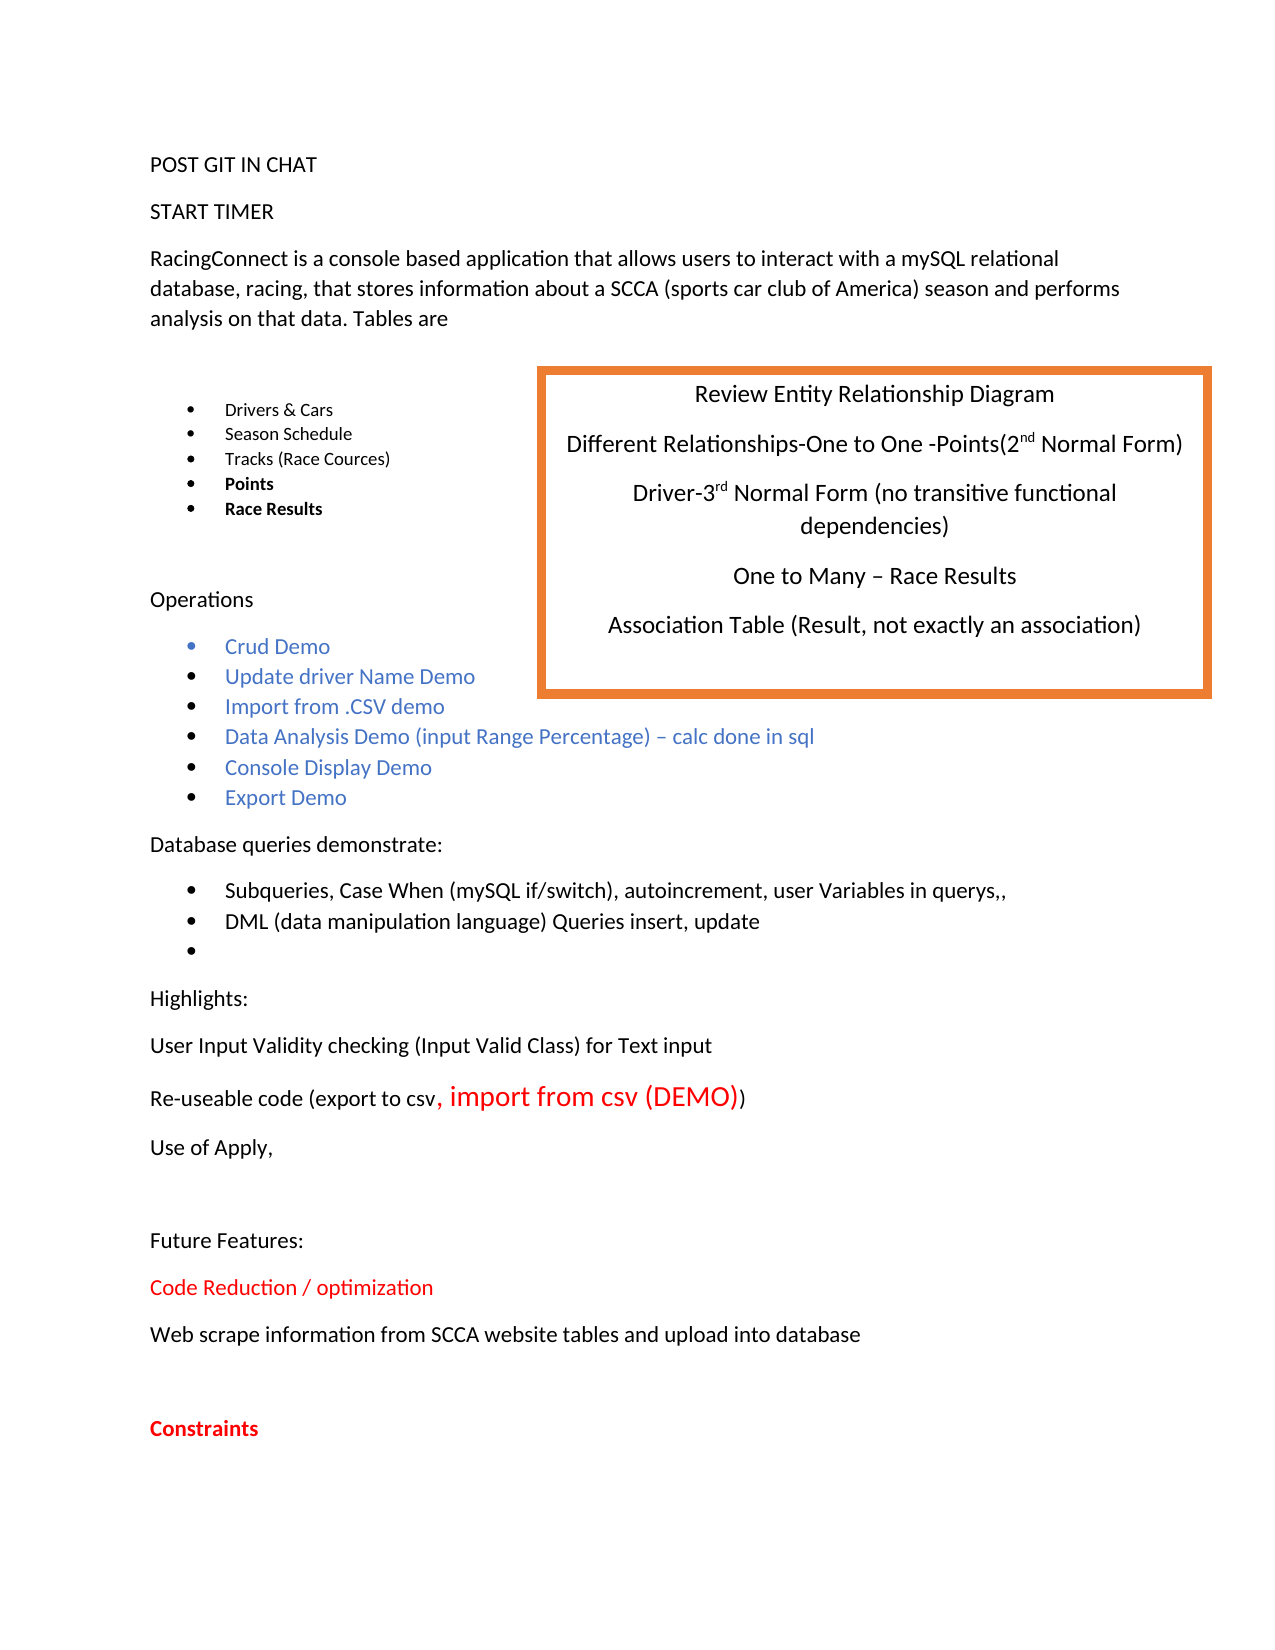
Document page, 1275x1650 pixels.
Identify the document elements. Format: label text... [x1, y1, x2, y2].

text Highlights: [150, 984, 1125, 1012]
text Use of Apply, [150, 1133, 1125, 1161]
list Export Demo [187, 783, 1125, 811]
text Code Reduction / optimization [150, 1273, 1125, 1301]
text User Input Validity checking (Input Valid Class) for Text input [150, 1031, 1125, 1059]
list Season Schedule [187, 423, 537, 446]
list Data Analysis Demo (input Range Percentage) – calc done in sql [187, 722, 1125, 750]
list Subqueries, Case When (mySQL if/switch), autoincrement, user Variables in querys,, [187, 877, 1125, 904]
list Drivers & Cars [187, 398, 537, 421]
text START TIMER [150, 197, 1125, 225]
text Re-useable code (export to csv, import from csv (DEMO)) [150, 1078, 1125, 1113]
list DML (data manipulation language) Queries insert, update [187, 907, 1125, 935]
text POST GIT IN CHAT [150, 150, 1125, 178]
text Operations [150, 585, 537, 613]
list Crud Demo [187, 632, 537, 660]
list Update driver Name Demo [187, 662, 537, 690]
text Web scrape information from SCCA website tables and upload into database [150, 1320, 1125, 1348]
list Tracks (Race Cources) [187, 447, 537, 470]
text RacingConnect is a console based application that allows users to interact with a mySQL relational database, racing, that stores information about a SCCA (sports car club of America) season and performs analysis on that data. Tables are [150, 244, 1125, 332]
text Database queries demonstrate: [150, 830, 1125, 858]
text Constraints [150, 1414, 1125, 1442]
list Import from .CSV demo [187, 692, 1125, 720]
text Future Features: [150, 1226, 1125, 1254]
list Race Results [187, 497, 537, 519]
list Points [187, 472, 537, 495]
list Console Display Demo [187, 753, 1125, 781]
